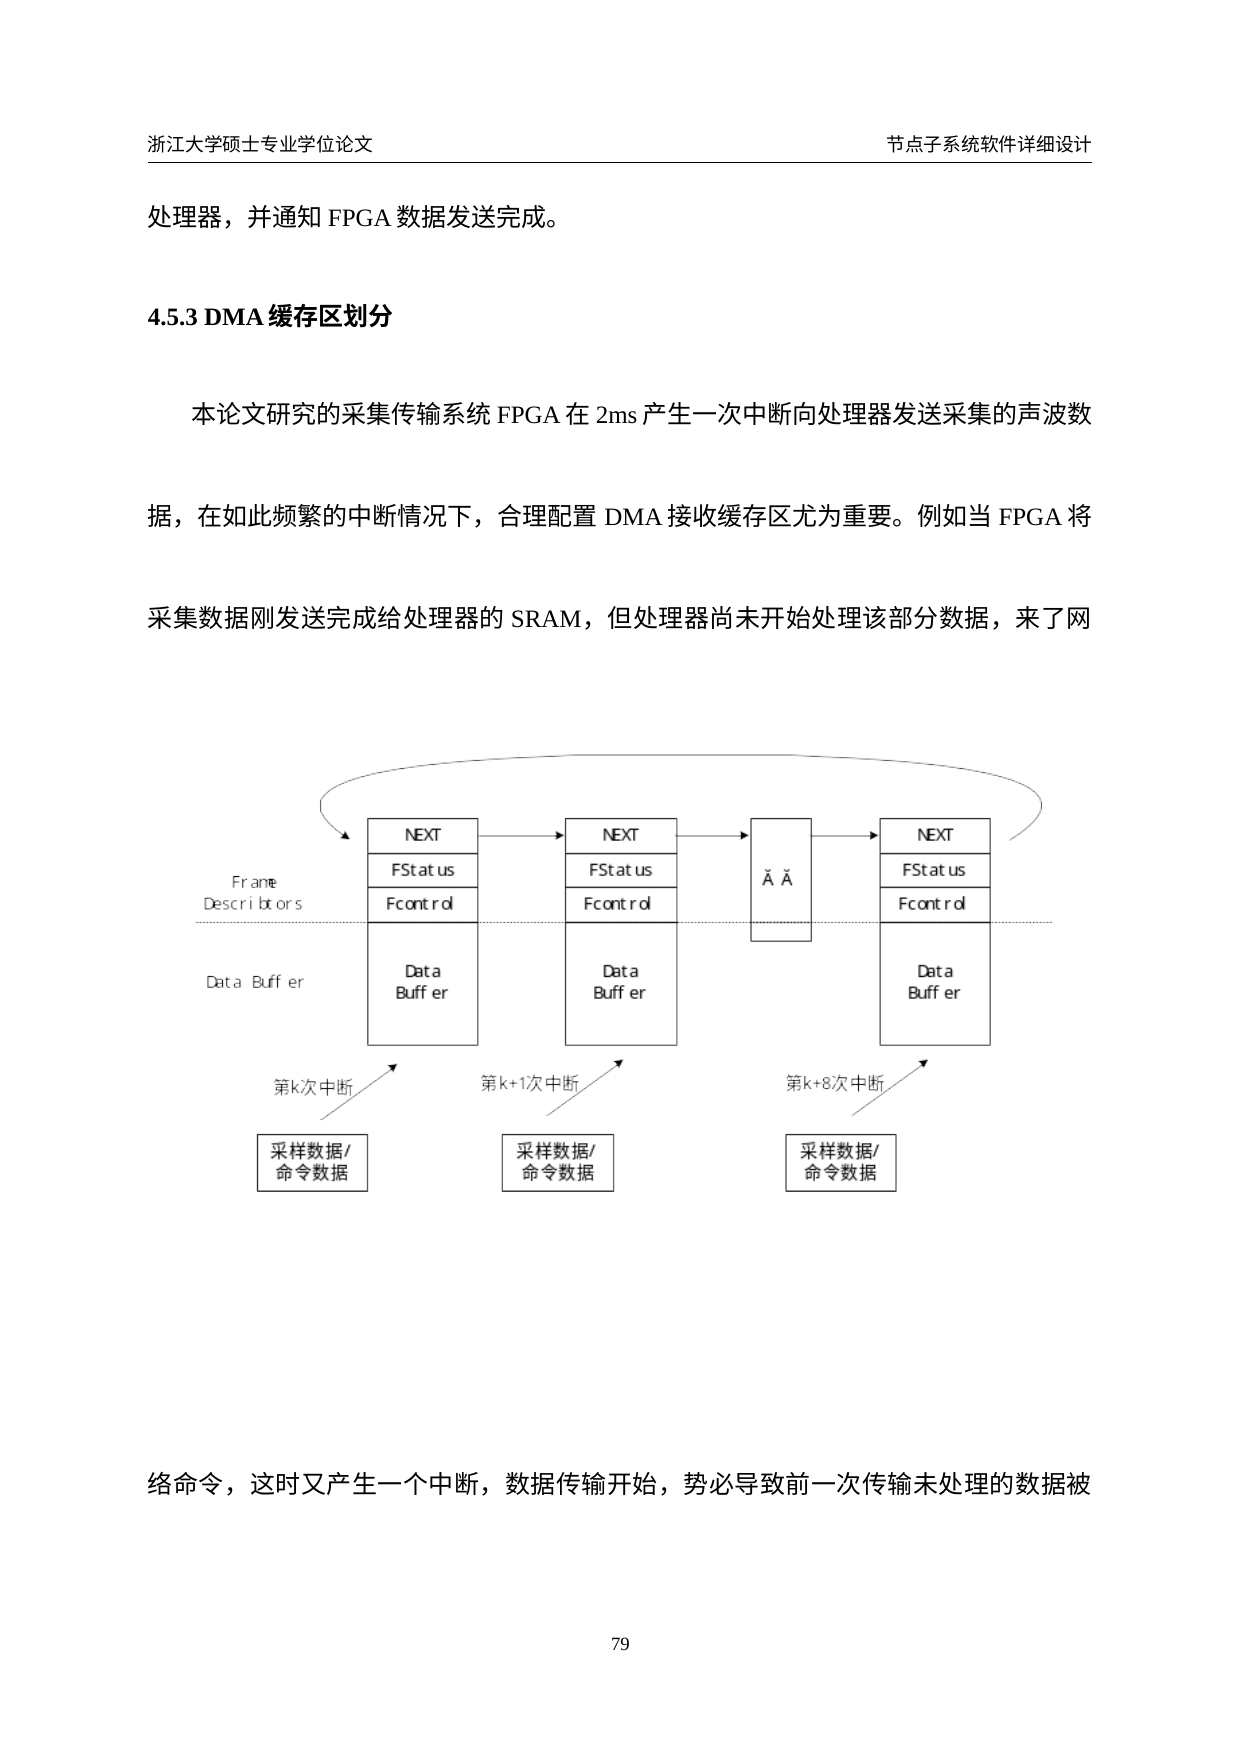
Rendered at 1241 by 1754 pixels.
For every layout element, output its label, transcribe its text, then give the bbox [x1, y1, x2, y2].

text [148, 182, 1092, 249]
subtitle 4.5.3 DMA缓存区划分 [148, 280, 1092, 348]
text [148, 379, 1092, 1516]
